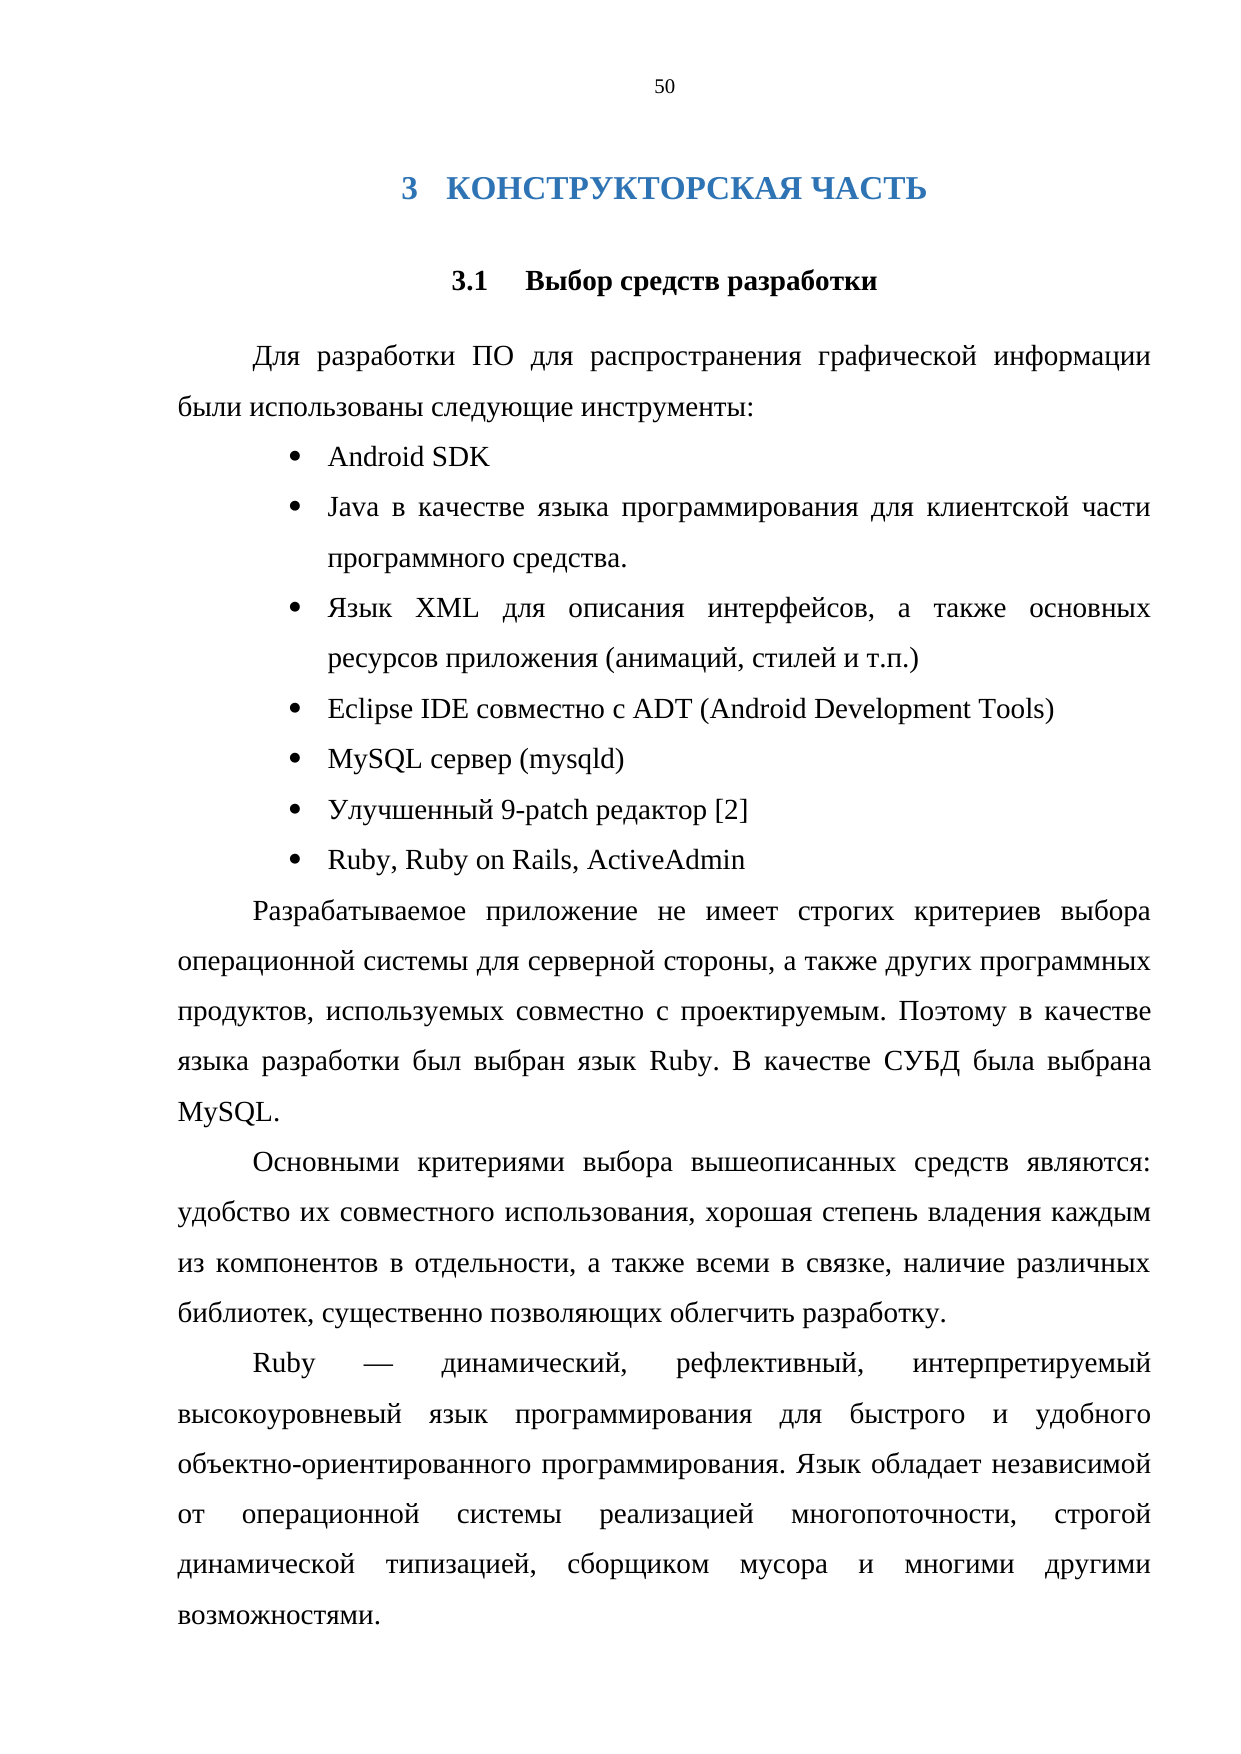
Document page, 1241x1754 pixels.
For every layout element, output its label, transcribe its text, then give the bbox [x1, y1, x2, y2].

list Улучшенный 9-patch редактор [2] [290, 792, 1152, 825]
subtitle Конструкторская часть [177, 168, 1152, 206]
list Java в качестве языка программирования для клиентской части программного средства. [290, 489, 1152, 573]
list MySQL сервер (mysqld) [290, 741, 1152, 775]
list Язык XML для описания интерфейсов, а также основных ресурсов приложения (анимаций, стилей и т.п.) [290, 590, 1152, 674]
text Разрабатываемое приложение не имеет строгих критериев выбора операционной системы для серверной стороны, а также других программных продуктов, используемых совместно с проектируемым. Поэтому в качестве языка разработки был выбран язык Ruby. В качестве СУБД была выбрана MySQL. [177, 893, 1152, 1127]
list Ruby, Ruby on Rails, ActiveAdmin [290, 842, 1152, 876]
text Ruby — динамический, рефлективный, интерпретируемый высокоуровневый язык программирования для быстрого и удобного объектно-ориентированного программирования. Язык обладает независимой от операционной системы реализацией многопоточности, строгой динамической типизацией, сборщиком мусора и многими другими возможностями. [177, 1345, 1152, 1631]
list Android SDK [290, 439, 1152, 473]
list Eclipse IDE совместно с ADT (Android Development Tools) [290, 691, 1152, 724]
subtitle Выбор средств разработки [177, 263, 1152, 297]
text Основными критериями выбора вышеописанных средств являются: удобство их совместного использования, хорошая степень владения каждым из компонентов в отдельности, а также всеми в связке, наличие различных библиотек, существенно позволяющих облегчить разработку. [177, 1144, 1152, 1329]
text Для разработки ПО для распространения графической информации были использованы следующие инструменты: [177, 338, 1152, 422]
